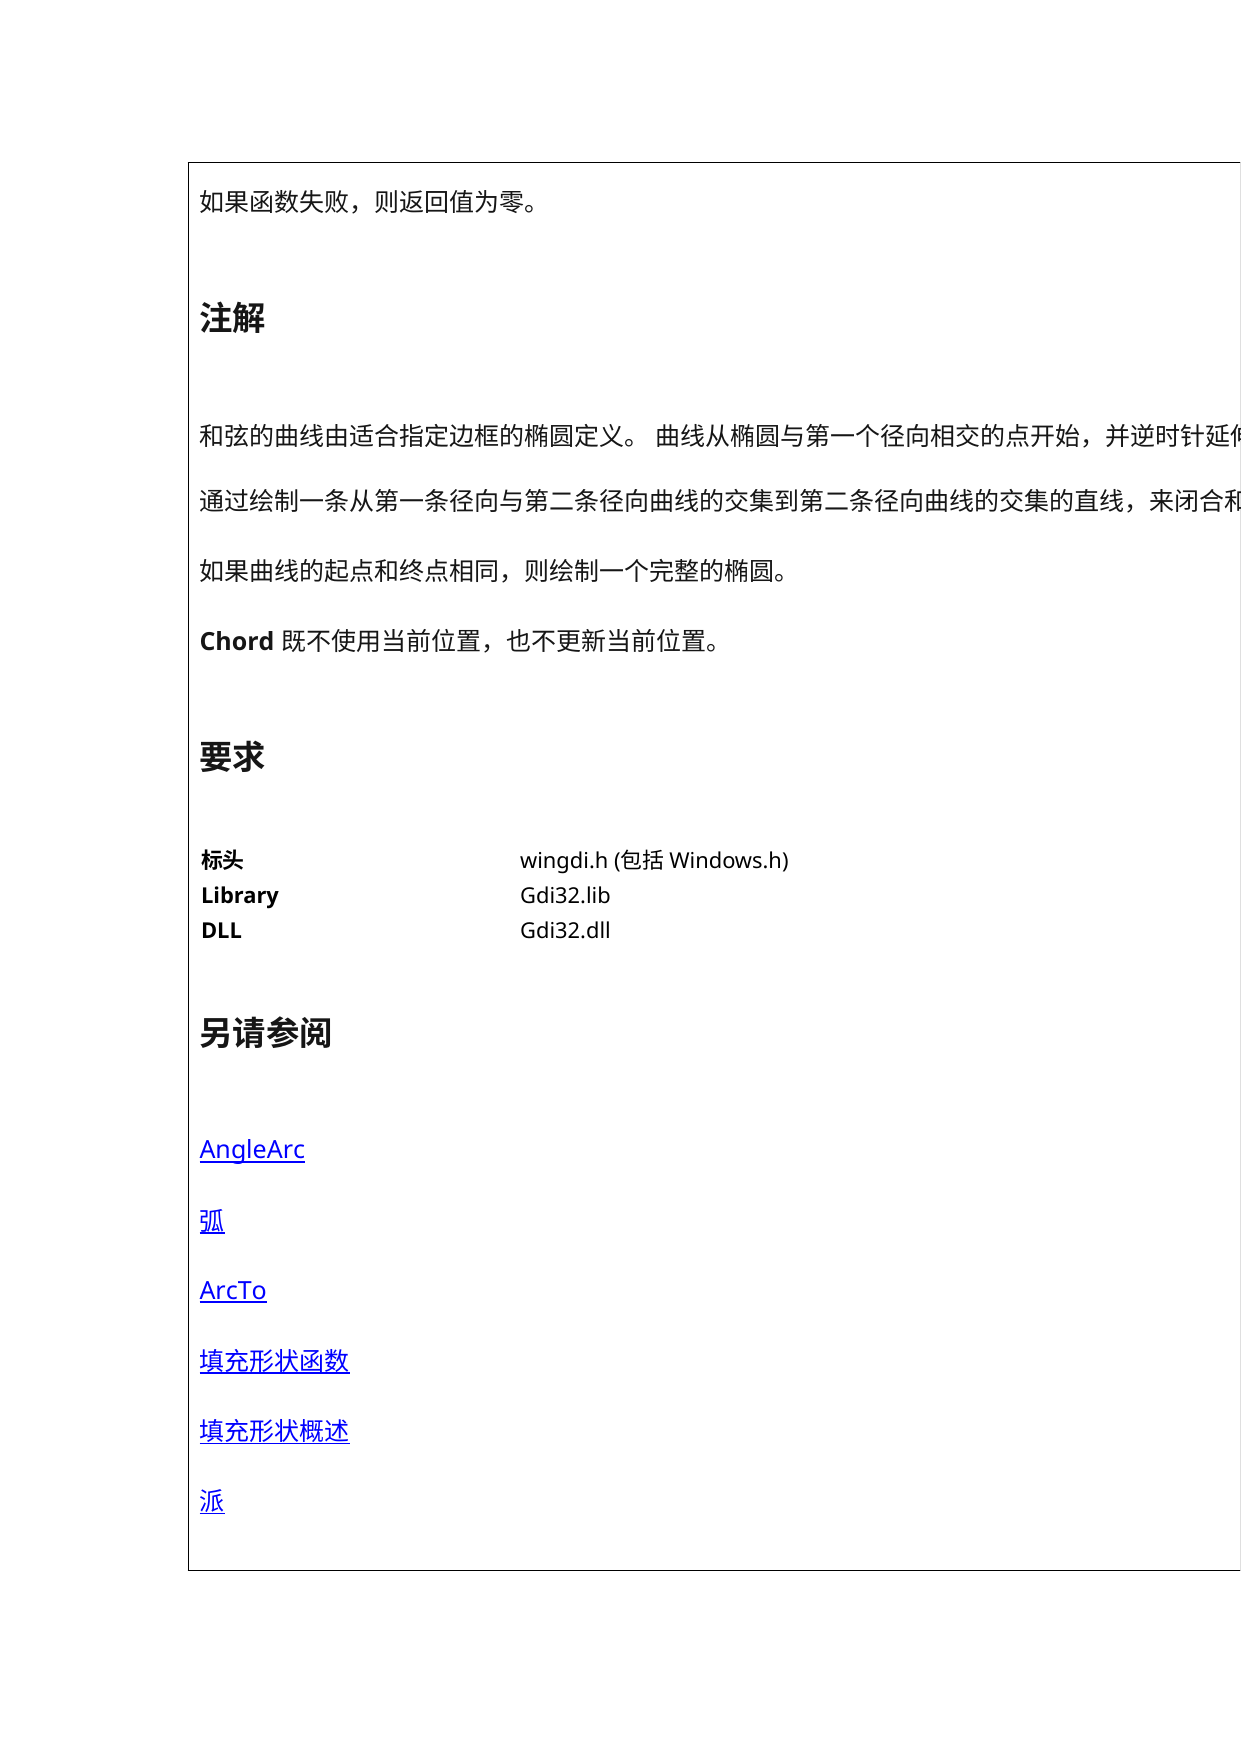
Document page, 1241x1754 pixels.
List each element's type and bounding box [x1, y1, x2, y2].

table_header [189, 163, 1240, 1570]
